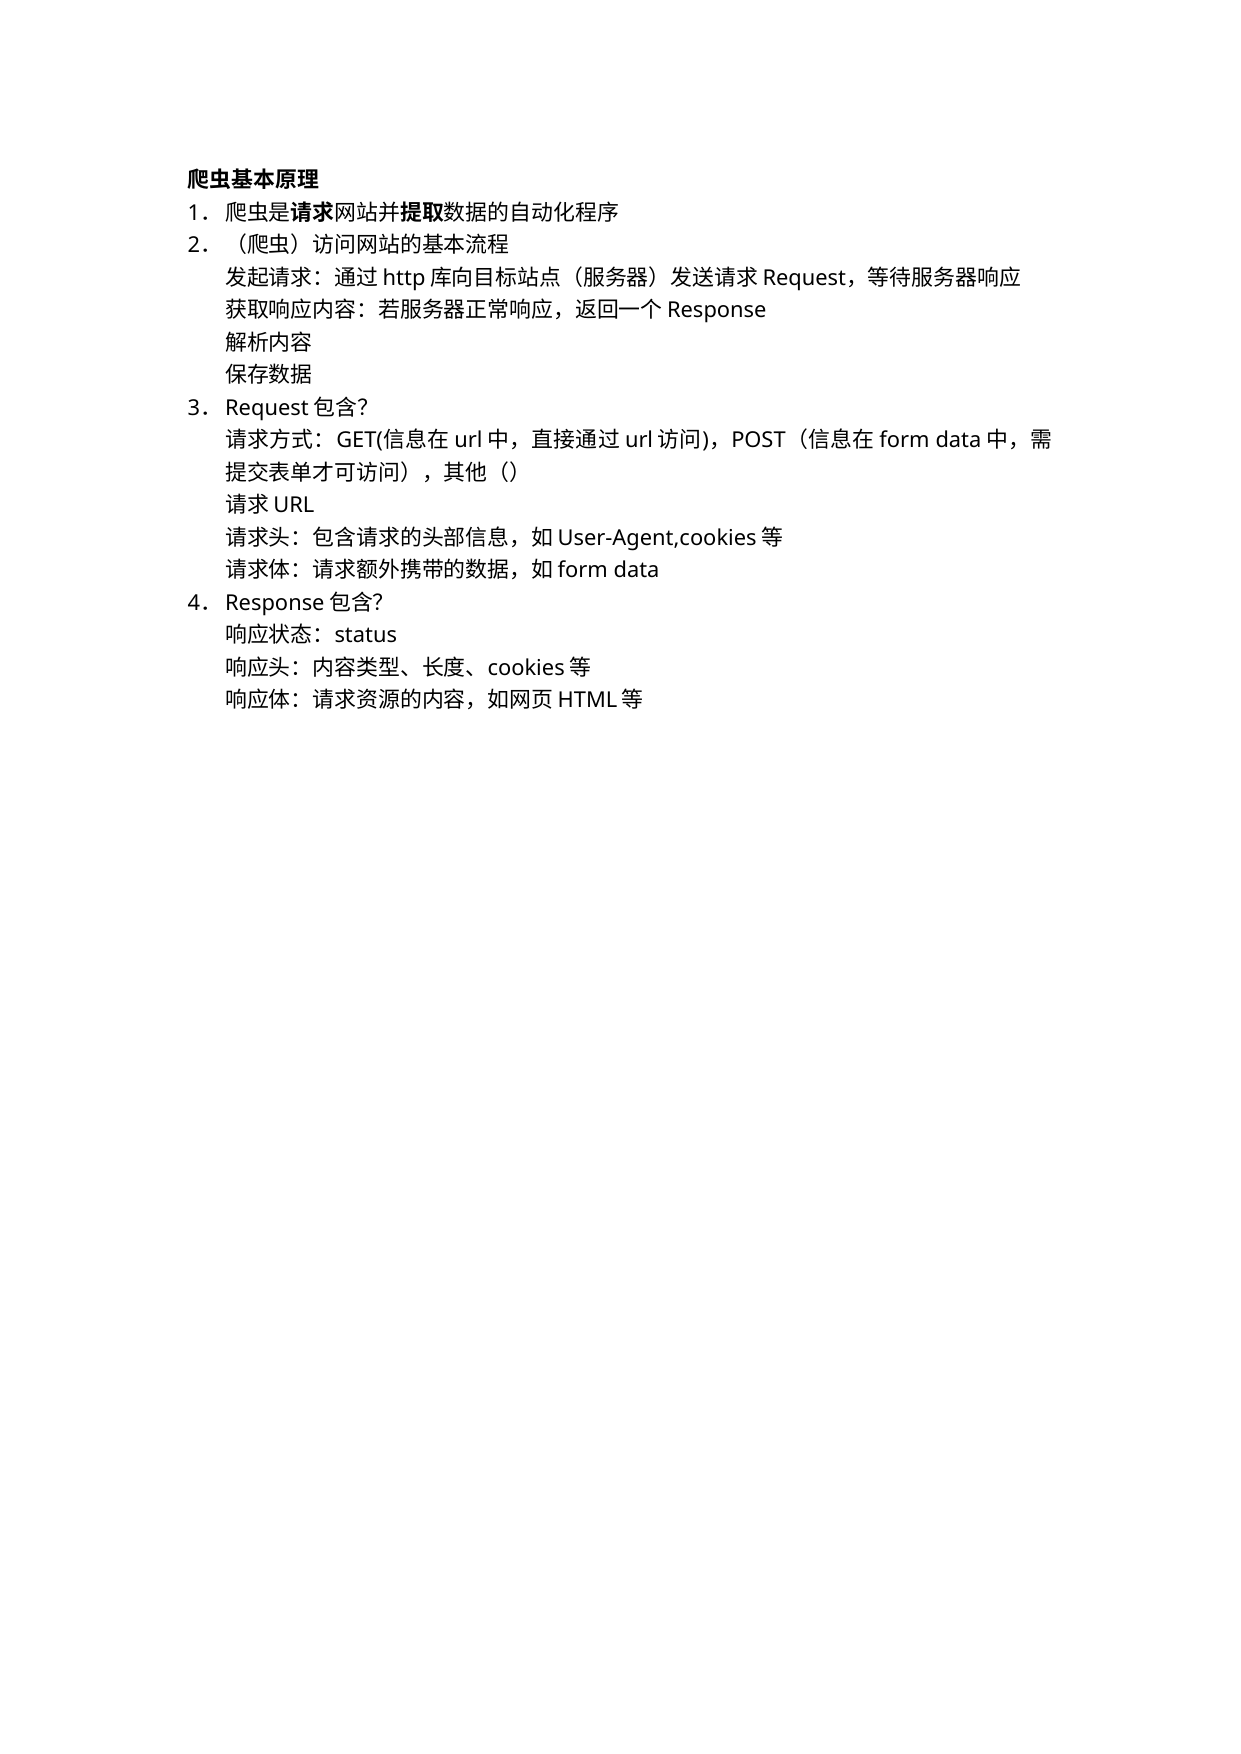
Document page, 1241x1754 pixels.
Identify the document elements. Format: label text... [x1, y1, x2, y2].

list 解析内容 [225, 324, 1053, 357]
list 保存数据 [225, 357, 1053, 389]
list 响应状态：status [225, 617, 1053, 649]
list 请求头：包含请求的头部信息，如User-Agent,cookies等 [225, 519, 1053, 552]
text 爬虫基本原理 [187, 162, 1053, 194]
list 请求体：请求额外携带的数据，如form data [225, 552, 1053, 584]
list 响应头：内容类型、长度、cookies等 [225, 649, 1053, 682]
list （爬虫）访问网站的基本流程 [187, 227, 1053, 259]
list Request包含？ [187, 389, 1053, 422]
list Response包含？ [187, 584, 1053, 617]
list 爬虫是请求网站并提取数据的自动化程序 [187, 194, 1053, 227]
list 请求方式：GET(信息在url中，直接通过url访问)，POST（信息在form data中，需提交表单才可访问），其他（） [225, 422, 1053, 487]
list 响应体：请求资源的内容，如网页HTML等 [225, 682, 1053, 714]
list 请求URL [225, 487, 1053, 519]
list 发起请求：通过http库向目标站点（服务器）发送请求Request，等待服务器响应 [225, 259, 1053, 292]
list 获取响应内容：若服务器正常响应，返回一个Response [225, 292, 1053, 324]
